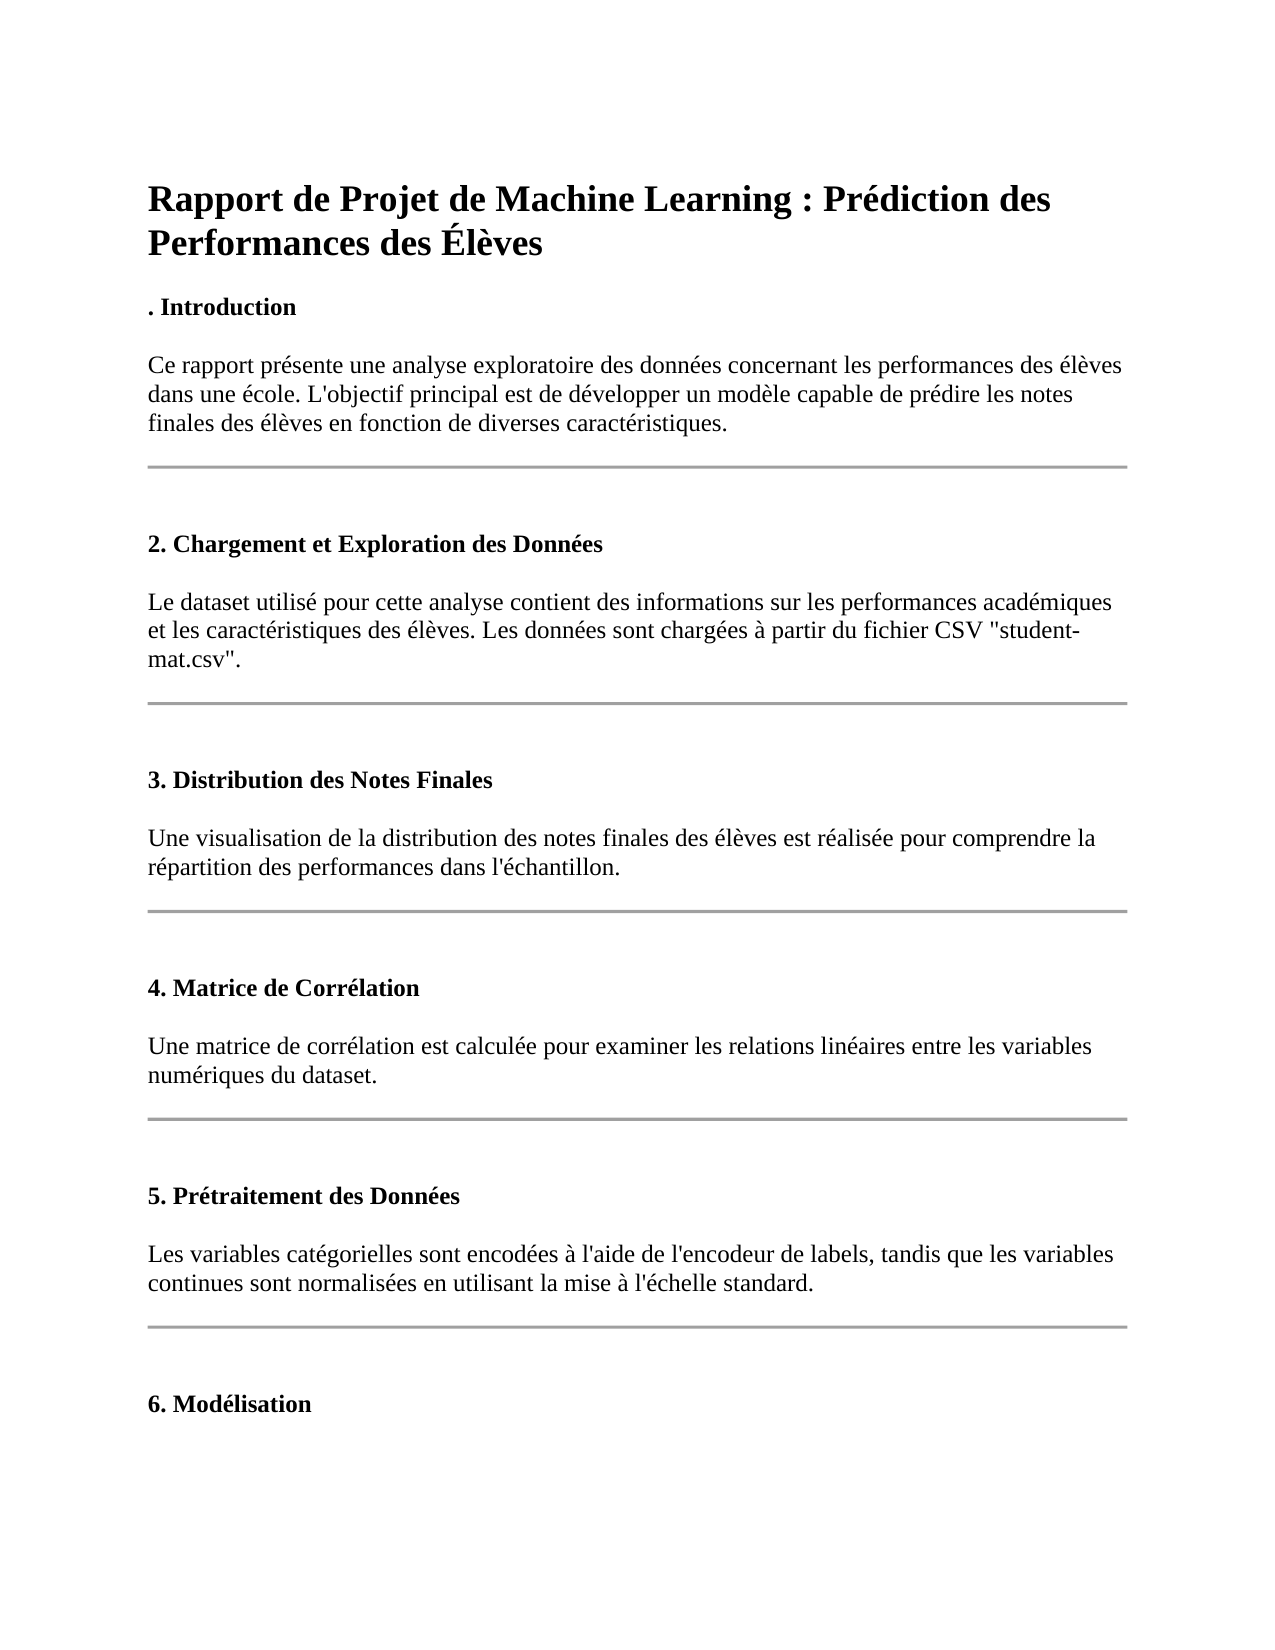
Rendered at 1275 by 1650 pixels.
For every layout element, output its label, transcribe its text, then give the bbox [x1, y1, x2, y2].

text Le dataset utilisé pour cette analyse contient des informations sur les performances académiques et les caractéristiques des élèves. Les données sont chargées à partir du fichier CSV "student-mat.csv". [148, 587, 1127, 673]
text Les variables catégorielles sont encodées à l'aide de l'encodeur de labels, tandis que les variables continues sont normalisées en utilisant la mise à l'échelle standard. [148, 1239, 1127, 1296]
text 3. Distribution des Notes Finales [148, 765, 1127, 794]
text Ce rapport présente une analyse exploratoire des données concernant les performances des élèves dans une école. L'objectif principal est de développer un modèle capable de prédire les notes finales des élèves en fonction de diverses caractéristiques. [148, 350, 1127, 436]
text . Introduction [148, 292, 1127, 321]
text Une matrice de corrélation est calculée pour examiner les relations linéaires entre les variables numériques du dataset. [148, 1031, 1127, 1088]
text 6. Modélisation [148, 1389, 1127, 1417]
text Rapport de Projet de Machine Learning : Prédiction des Performances des Élèves [148, 177, 1127, 263]
text 4. Matrice de Corrélation [148, 973, 1127, 1002]
text 5. Prétraitement des Données [148, 1181, 1127, 1210]
text Une visualisation de la distribution des notes finales des élèves est réalisée pour comprendre la répartition des performances dans l'échantillon. [148, 823, 1127, 881]
text 2. Chargement et Exploration des Données [148, 529, 1127, 557]
